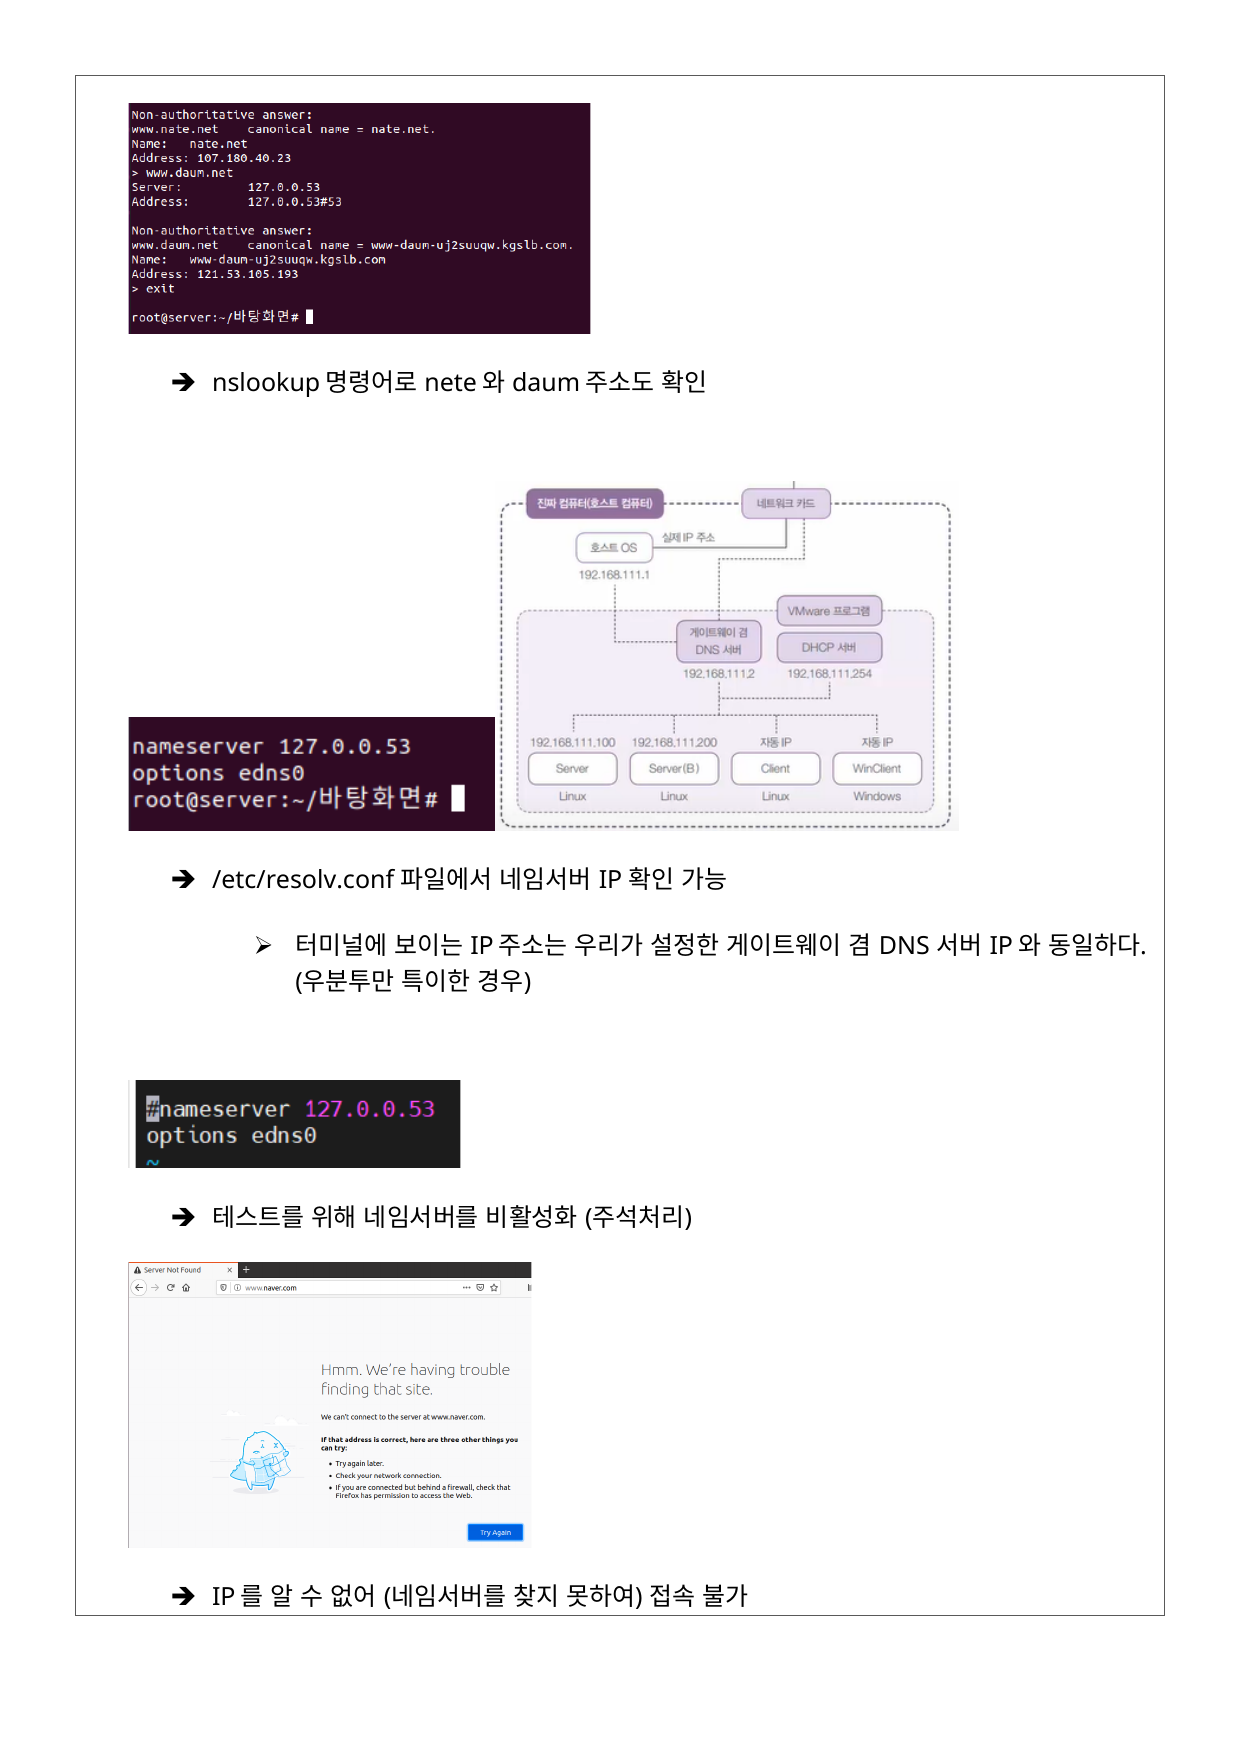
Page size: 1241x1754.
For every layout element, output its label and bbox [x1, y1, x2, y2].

picture [128, 1262, 532, 1548]
picture [128, 103, 591, 334]
picture [128, 1080, 461, 1168]
table_header [76, 76, 1164, 1615]
picture [128, 481, 959, 831]
